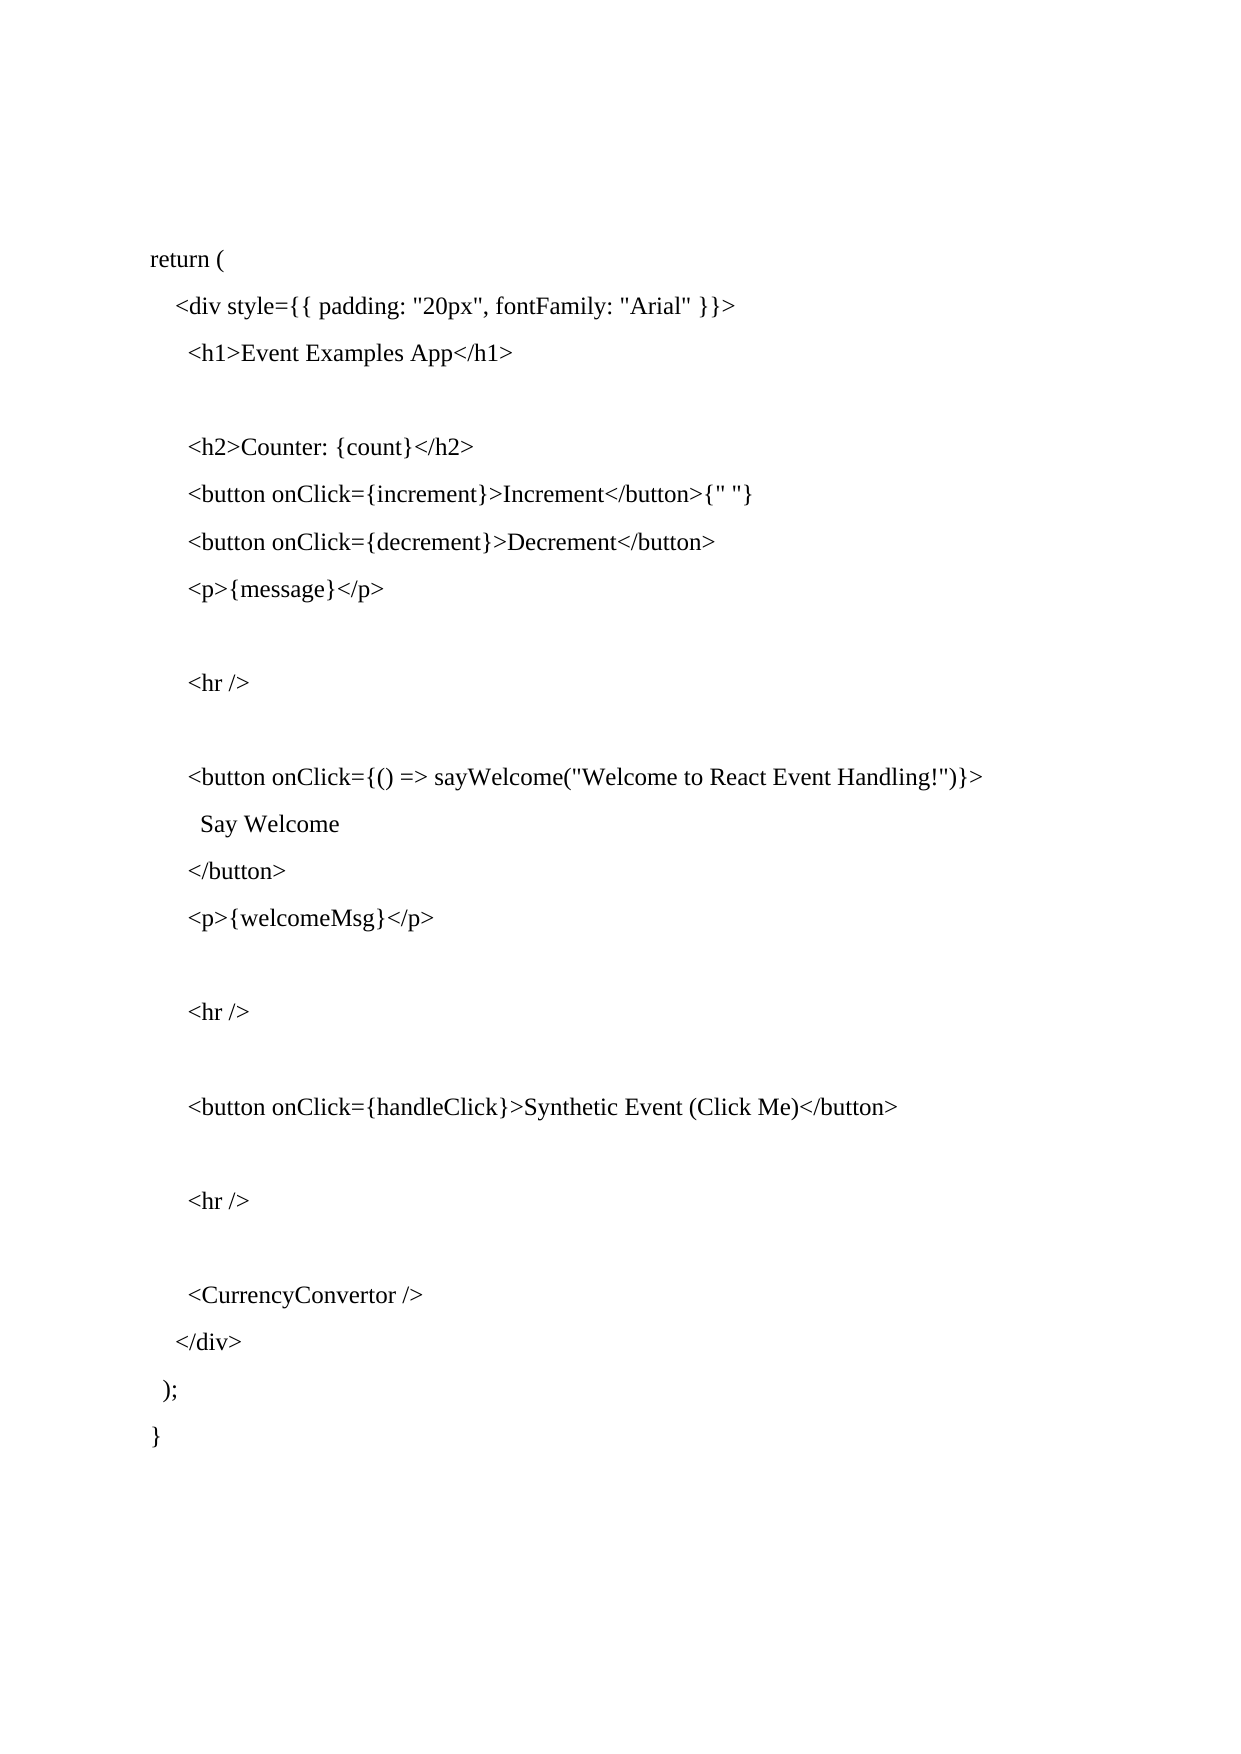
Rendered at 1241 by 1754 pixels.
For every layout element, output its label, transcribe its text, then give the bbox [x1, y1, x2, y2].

text <button onClick={() => sayWelcome("Welcome to React Event Handling!")}> [150, 762, 1090, 791]
text <h1>Event Examples App</h1> [150, 338, 1090, 367]
text return ( [150, 244, 1090, 273]
text <h2>Counter: {count}</h2> [150, 432, 1090, 461]
text <p>{message}</p> [150, 574, 1090, 602]
text <hr /> [150, 1186, 1090, 1214]
text <hr /> [150, 997, 1090, 1026]
text <CurrencyConvertor /> [150, 1280, 1090, 1309]
text </div> [150, 1327, 1090, 1356]
text </button> [150, 856, 1090, 885]
text ); [150, 1374, 1090, 1403]
text <button onClick={increment}>Increment</button>{" "} [150, 479, 1090, 508]
text <button onClick={decrement}>Decrement</button> [150, 527, 1090, 555]
text <p>{welcomeMsg}</p> [150, 903, 1090, 932]
text <div style={{ padding: "20px", fontFamily: "Arial" }}> [150, 291, 1090, 320]
text <hr /> [150, 668, 1090, 697]
text <button onClick={handleClick}>Synthetic Event (Click Me)</button> [150, 1092, 1090, 1120]
text Say Welcome [150, 809, 1090, 838]
text } [150, 1421, 1090, 1450]
